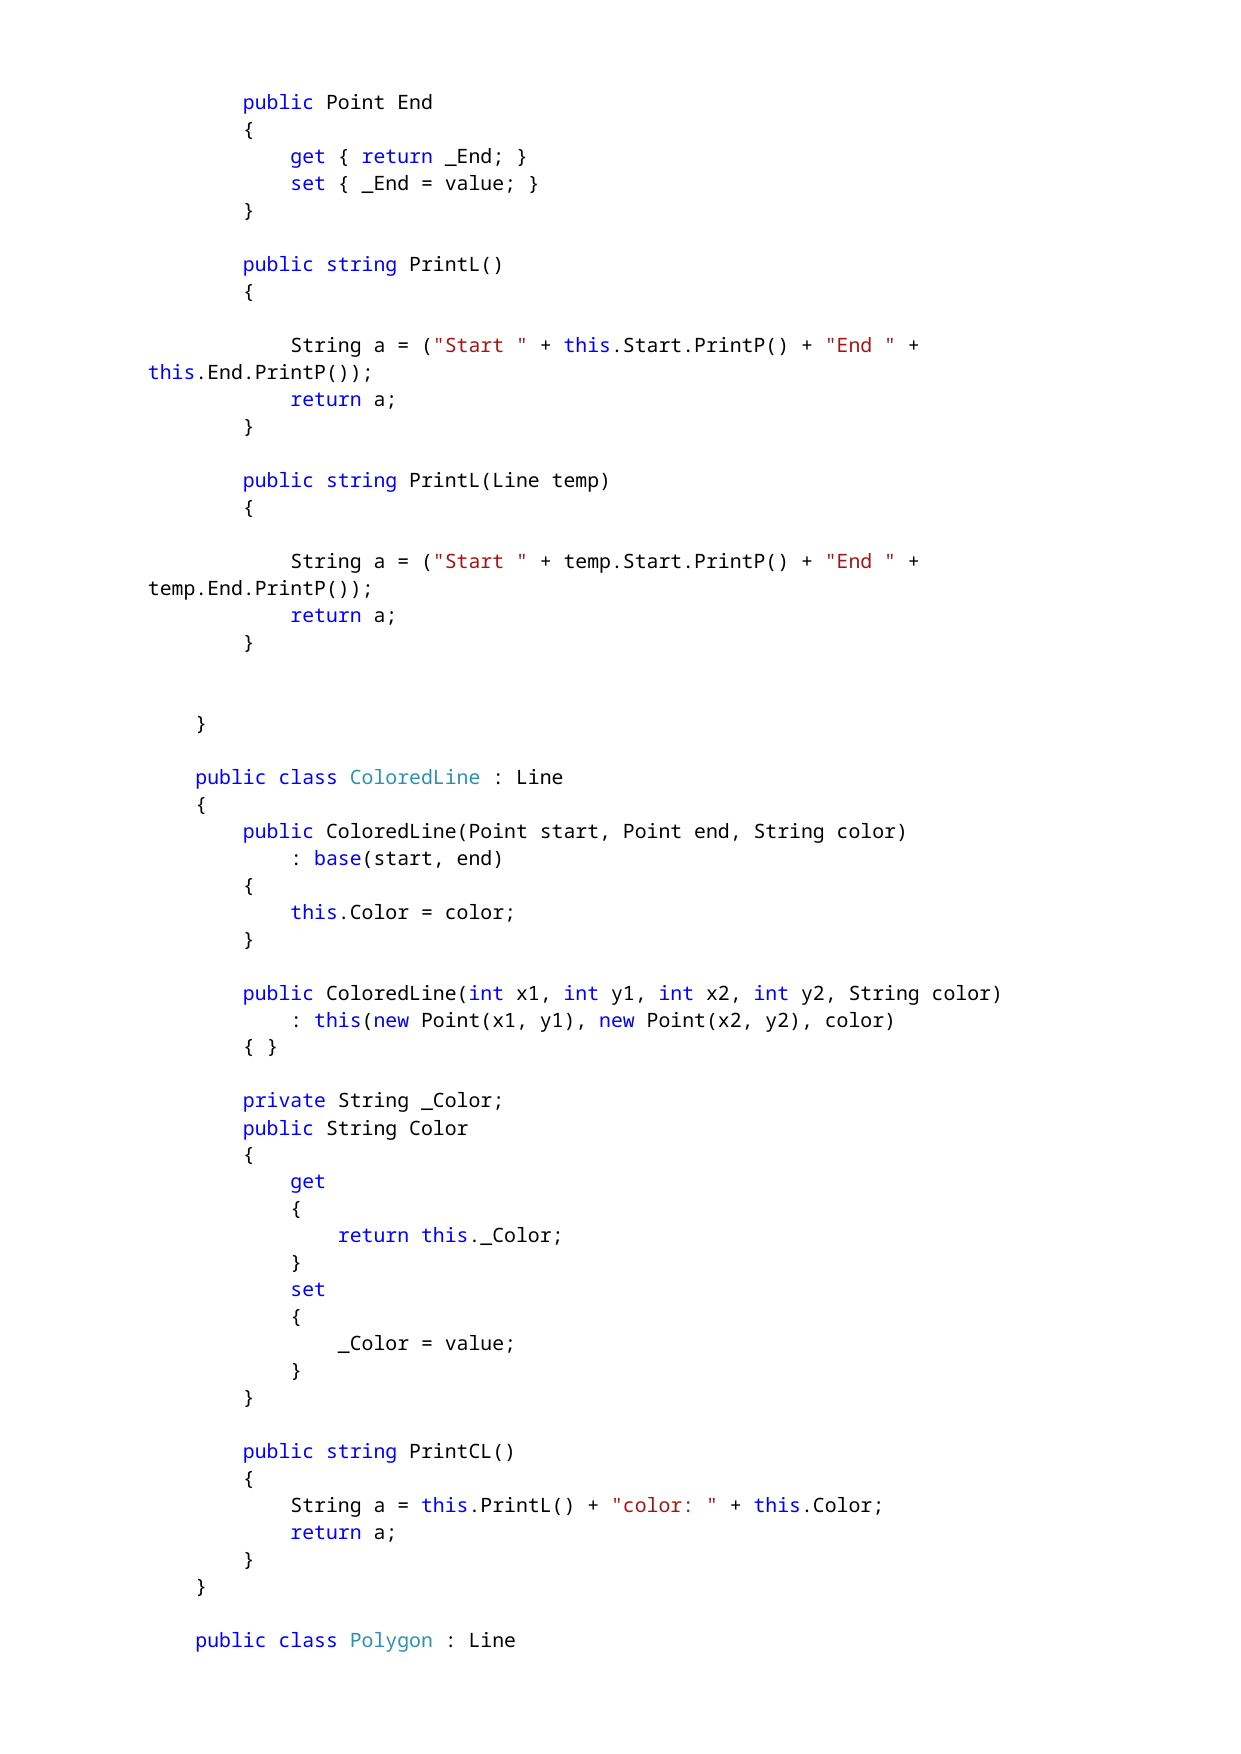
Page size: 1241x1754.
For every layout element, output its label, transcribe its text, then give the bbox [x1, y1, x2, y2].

text { [148, 1195, 1152, 1222]
text } [148, 628, 1152, 655]
text public ColoredLine(Point start, Point end, String color) [148, 817, 1152, 844]
text } [148, 1383, 1152, 1411]
text } [148, 1572, 1152, 1599]
text } [148, 412, 1152, 439]
text { [148, 116, 1152, 142]
text public class Polygon : Line [148, 1626, 1152, 1653]
text String a = ("Start " + temp.Start.PrintP() + "End " + temp.End.PrintP()); [148, 547, 1152, 601]
text set [148, 1276, 1152, 1303]
text { [148, 790, 1152, 817]
text String a = ("Start " + this.Start.PrintP() + "End " + this.End.PrintP()); [148, 331, 1152, 385]
text _Color = value; [148, 1329, 1152, 1357]
text { [148, 1141, 1152, 1168]
text public string PrintL() [148, 250, 1152, 277]
text private String _Color; [148, 1087, 1152, 1114]
text { [148, 871, 1152, 898]
text return this._Color; [148, 1222, 1152, 1249]
text public string PrintL(Line temp) [148, 466, 1152, 493]
text { } [148, 1033, 1152, 1060]
text } [148, 1545, 1152, 1572]
text get { return _End; } [148, 142, 1152, 169]
text public Point End [148, 88, 1152, 116]
text { [148, 277, 1152, 304]
text : base(start, end) [148, 844, 1152, 871]
text { [148, 493, 1152, 520]
text this.Color = color; [148, 898, 1152, 925]
text { [148, 1303, 1152, 1329]
text public string PrintCL() [148, 1437, 1152, 1464]
text } [148, 1357, 1152, 1383]
text String a = this.PrintL() + "color: " + this.Color; [148, 1491, 1152, 1518]
text get [148, 1168, 1152, 1195]
text return a; [148, 385, 1152, 412]
text : this(new Point(x1, y1), new Point(x2, y2), color) [148, 1006, 1152, 1033]
text return a; [148, 601, 1152, 628]
text set { _End = value; } [148, 169, 1152, 196]
text } [148, 1249, 1152, 1276]
text return a; [148, 1518, 1152, 1545]
text { [148, 1464, 1152, 1491]
text public String Color [148, 1114, 1152, 1141]
text public ColoredLine(int x1, int y1, int x2, int y2, String color) [148, 979, 1152, 1006]
text } [148, 196, 1152, 223]
text } [148, 925, 1152, 952]
text public class ColoredLine : Line [148, 763, 1152, 790]
text } [148, 709, 1152, 736]
